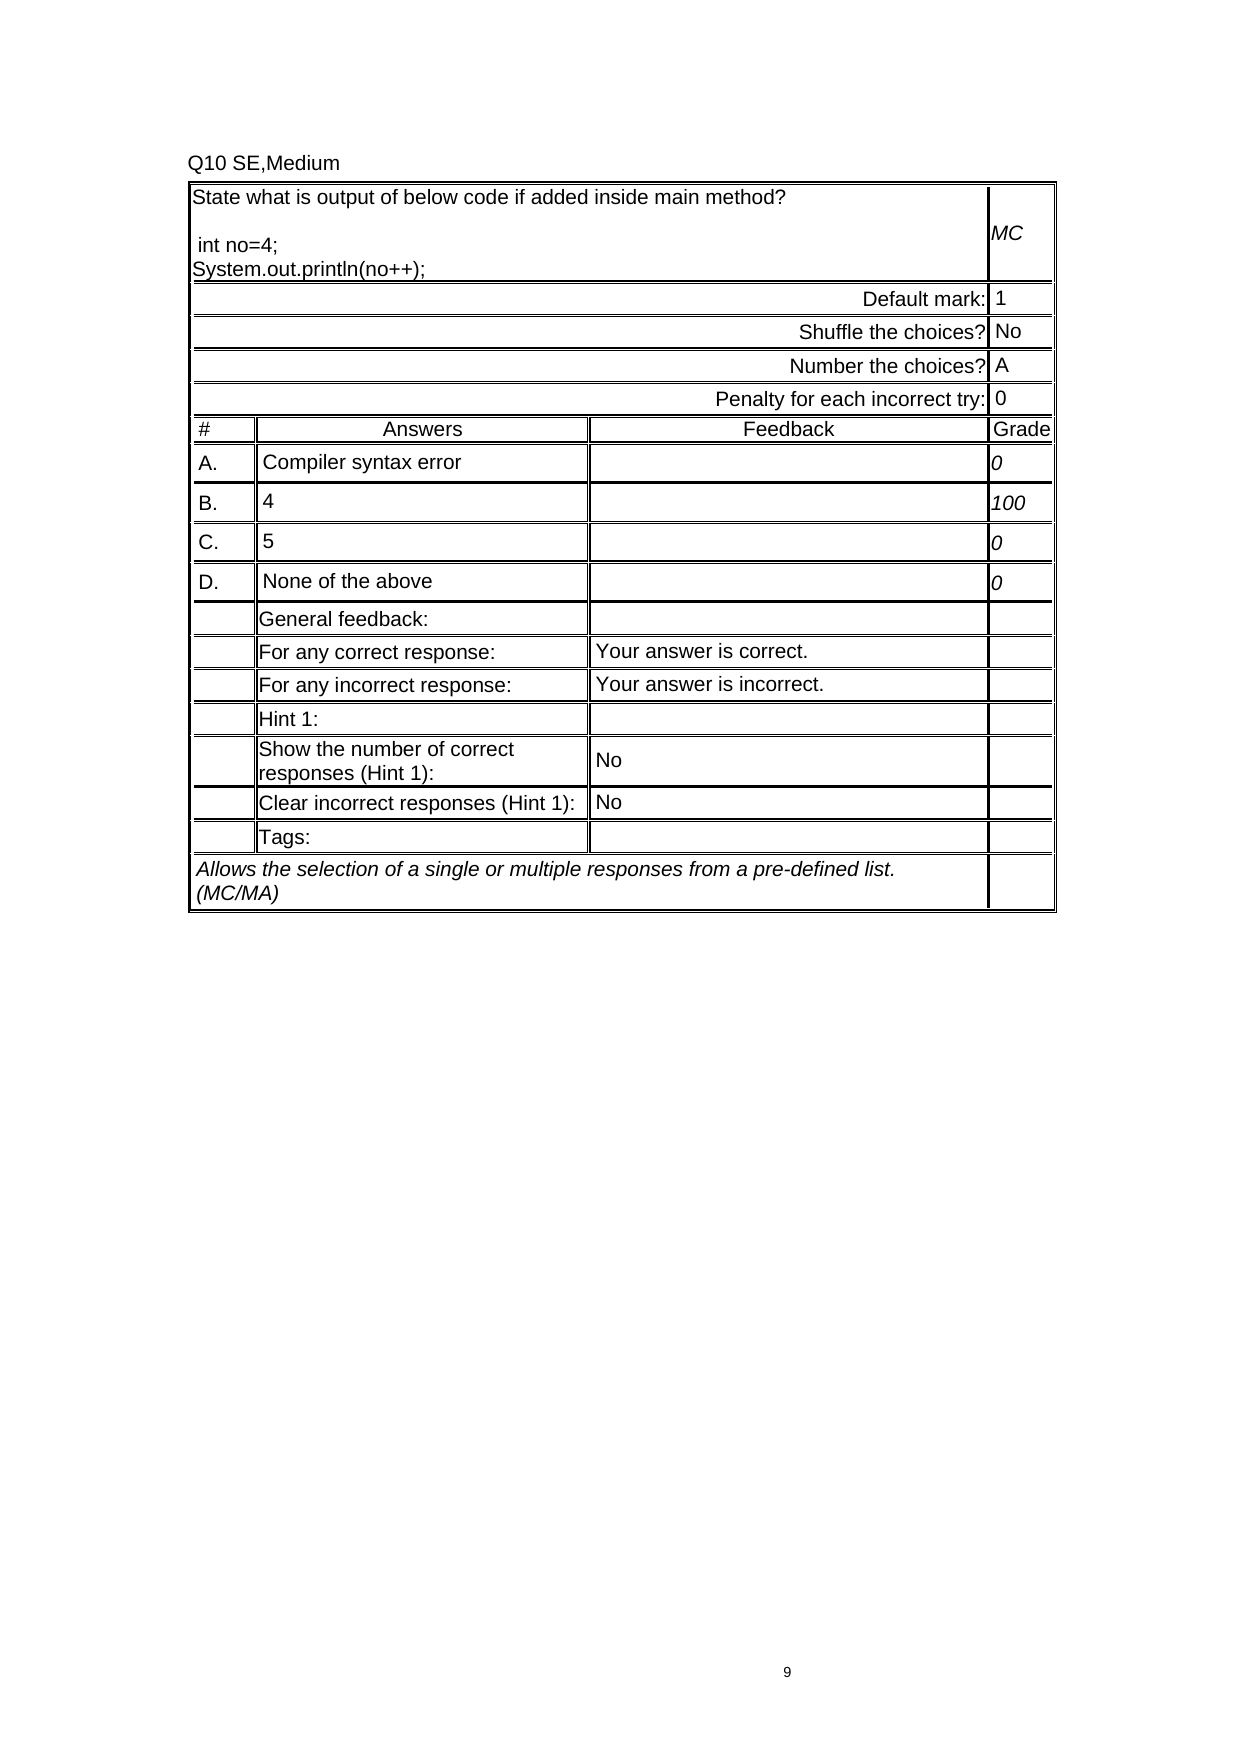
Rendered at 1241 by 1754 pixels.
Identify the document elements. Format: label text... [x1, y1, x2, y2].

table_cell [591, 564, 987, 600]
table_cell [988, 852, 1055, 909]
table_cell For any incorrect response: [258, 670, 587, 700]
table_cell Compiler syntax error [258, 445, 587, 481]
table_header MC [988, 185, 1054, 280]
table_cell [191, 785, 254, 818]
table_cell [191, 634, 254, 667]
table_cell Grade [990, 414, 1054, 441]
table_cell [591, 484, 987, 521]
subtitle Q10 SE,Medium [187, 150, 1053, 175]
table_cell Your answer is incorrect. [591, 670, 987, 700]
table_cell Default mark: [191, 280, 987, 314]
table_cell General feedback: [258, 603, 587, 633]
table_cell [990, 634, 1054, 667]
table_cell 0 [988, 521, 1055, 560]
table_cell [591, 822, 987, 852]
table_cell [990, 700, 1054, 734]
table_cell # [191, 414, 254, 441]
table_cell [988, 667, 1055, 700]
table_cell 5 [258, 524, 587, 560]
table_cell No [591, 737, 987, 785]
table_cell [988, 734, 1055, 785]
table_cell [191, 818, 254, 852]
table_cell [191, 700, 254, 734]
table_cell 0 [990, 560, 1054, 600]
table_cell Hint 1: [258, 704, 587, 734]
table_cell Answers [258, 418, 587, 441]
table_cell 4 [258, 484, 587, 521]
table_cell A [990, 347, 1054, 381]
table_cell For any correct response: [258, 637, 587, 667]
table_cell [191, 481, 254, 521]
table_cell None of the above [258, 564, 587, 600]
table_cell [190, 734, 256, 785]
table_cell 0 [988, 381, 1055, 414]
table_cell [591, 704, 987, 734]
table_cell No [591, 788, 987, 818]
table_cell Tags: [258, 822, 587, 852]
table_cell Feedback [591, 418, 987, 441]
table_cell 1 [990, 280, 1054, 314]
table_cell Clear incorrect responses (Hint 1): [258, 788, 587, 818]
table_cell [990, 818, 1054, 852]
table_cell Shuffle the choices? [190, 314, 988, 347]
table_cell [190, 667, 256, 700]
table_cell Allows the selection of a single or multiple responses from a pre-defined list. (MC/MA) [190, 852, 988, 909]
table_cell [591, 603, 987, 633]
table_cell 0 [990, 441, 1054, 481]
table_cell [591, 445, 987, 481]
table_cell Number the choices? [191, 347, 987, 381]
table_cell No [988, 314, 1055, 347]
table_header State what is output of below code if added inside main method? int no=4; System.out.println(no++); [191, 185, 988, 280]
table_cell 100 [990, 481, 1054, 521]
table_cell [191, 600, 254, 633]
table_cell Your answer is correct. [591, 637, 987, 667]
table_cell [191, 441, 254, 481]
table_cell [990, 785, 1054, 818]
table_cell [990, 600, 1054, 633]
table_cell Penalty for each incorrect try: [190, 381, 988, 414]
table_cell [191, 560, 254, 600]
table_cell Show the number of correct responses (Hint 1): [258, 737, 587, 785]
table_cell [591, 524, 987, 560]
table_cell [190, 521, 256, 560]
